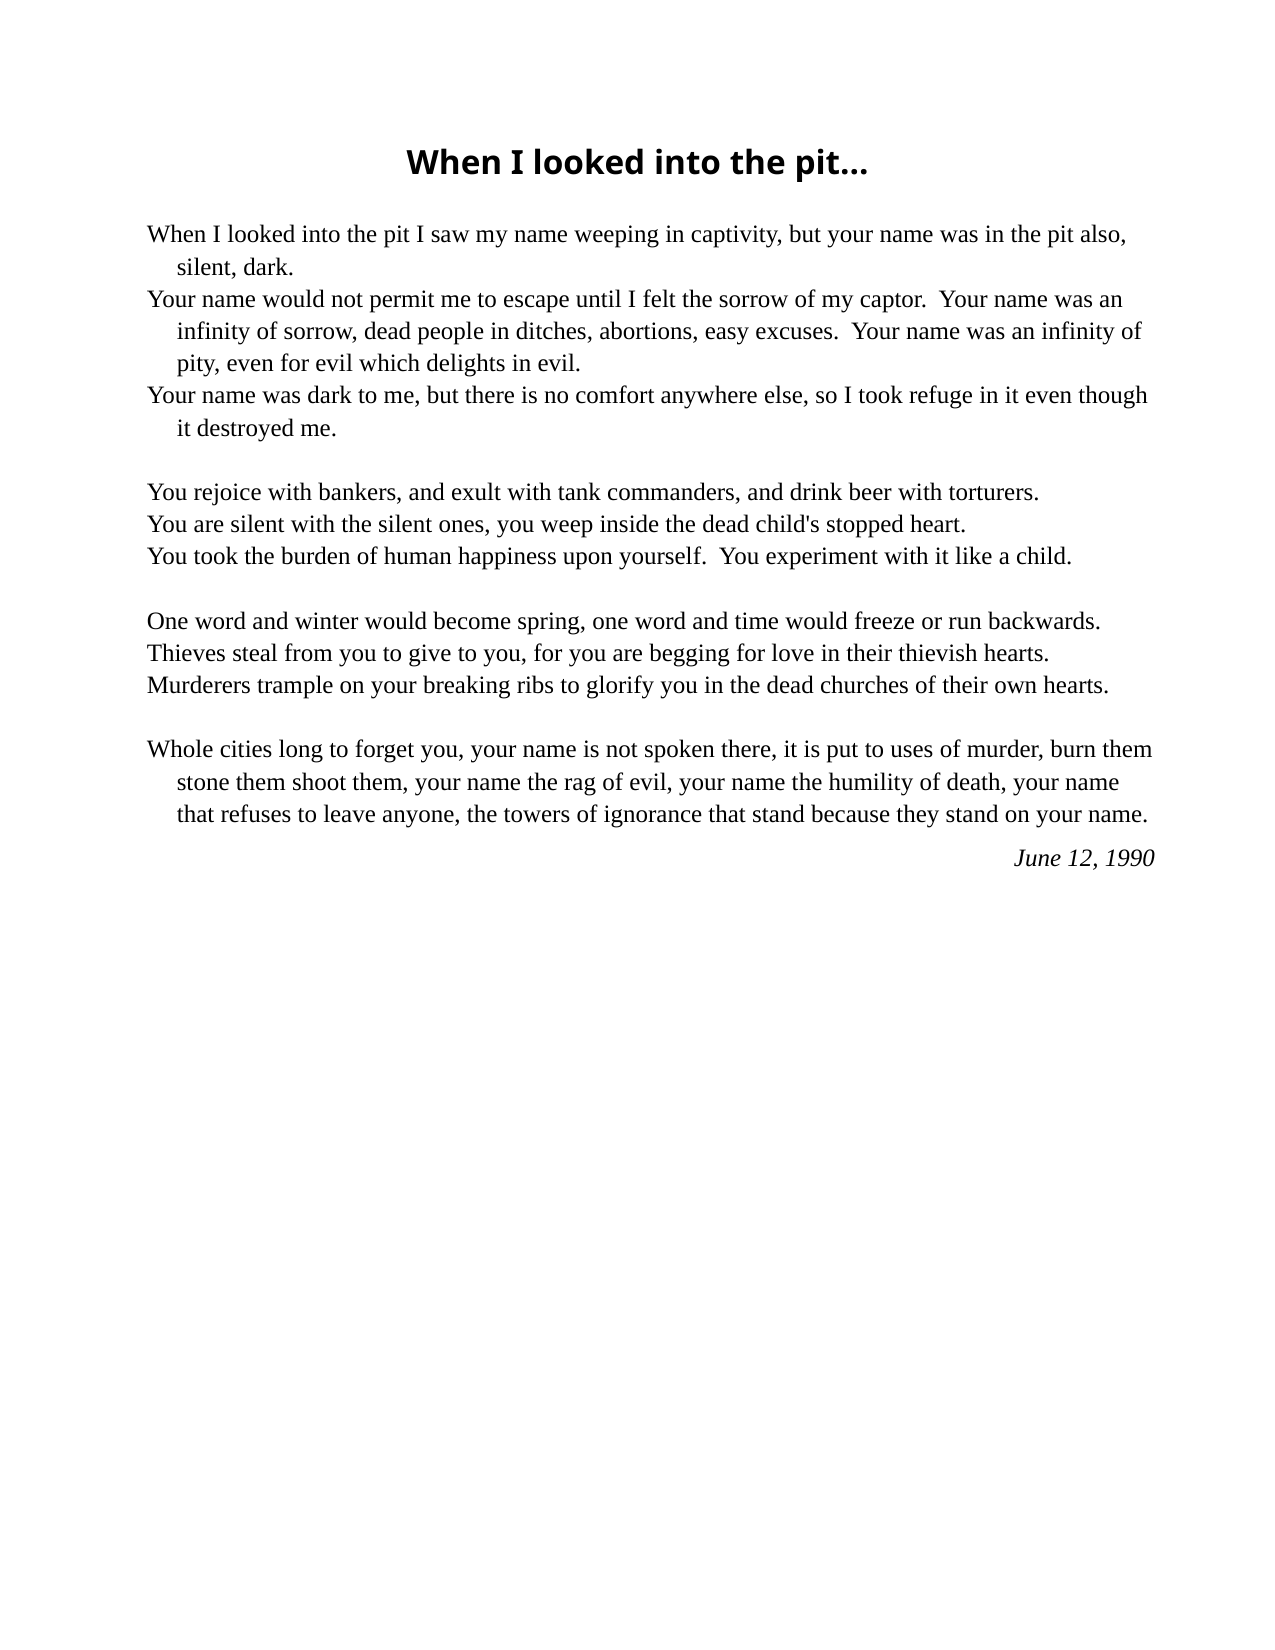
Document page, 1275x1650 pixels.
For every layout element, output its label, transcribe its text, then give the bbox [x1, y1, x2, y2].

list Whole cities long to forget you, your name is not spoken there, it is put to uses of murder, burn them stone them shoot them, your name the rag of evil, your name the humility of death, your name that refuses to leave anyone, the towers of ignorance that stand because they stand on your name. [147, 731, 1157, 828]
list You rejoice with bankers, and exult with tank commanders, and drink beer with torturers. [147, 473, 1157, 506]
list You are silent with the silent ones, you weep inside the dead child's stopped heart. [147, 506, 1157, 538]
subtitle When I looked into the pit... [118, 139, 1157, 184]
list Your name would not permit me to escape until I felt the sorrow of my captor. Your name was an infinity of sorrow, dead people in ditches, abortions, easy excuses. Your name was an infinity of pity, even for evil which delights in evil. [147, 280, 1157, 377]
list One word and winter would become spring, one word and time would freeze or run backwards. [147, 602, 1157, 634]
list You took the burden of human happiness upon yourself. You experiment with it like a child. [147, 538, 1157, 570]
list When I looked into the pit I saw my name weeping in captivity, but your name was in the pit also, silent, dark. [147, 216, 1157, 280]
list Murderers trample on your breaking ribs to glorify you in the dead churches of their own hearts. [147, 667, 1157, 699]
list Thieves steal from you to give to you, for you are begging for love in their thievish hearts. [147, 634, 1157, 667]
list Your name was dark to me, but there is no comfort anywhere else, so I took refuge in it even though it destroyed me. [147, 377, 1157, 441]
list June 12, 1990 [118, 843, 1157, 871]
